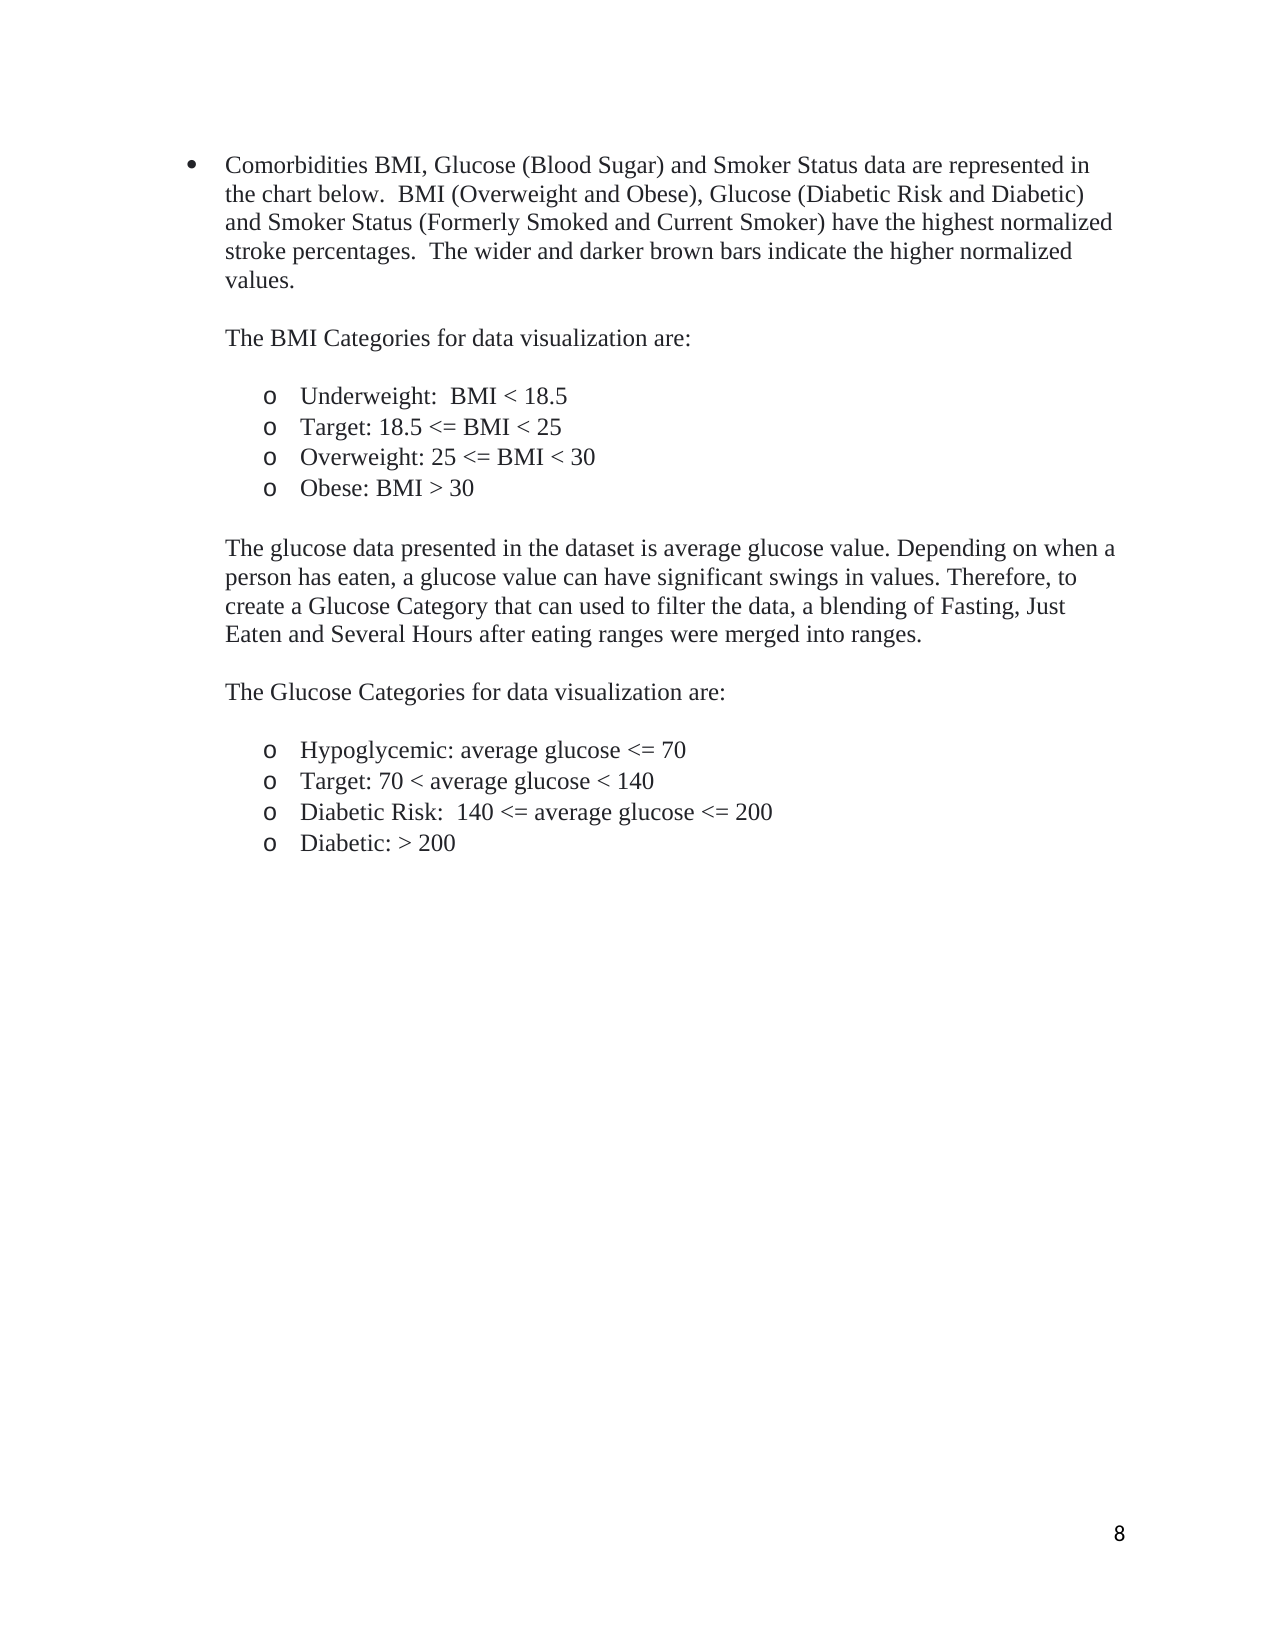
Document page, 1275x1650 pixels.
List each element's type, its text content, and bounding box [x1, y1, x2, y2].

list Target: 70 < average glucose < 140 [262, 766, 1125, 797]
list Obese: BMI > 30 [262, 473, 1125, 504]
list Hypoglycemic: average glucose <= 70 [262, 735, 1125, 766]
list Overweight: 25 <= BMI < 30 [262, 442, 1125, 473]
text The glucose data presented in the dataset is average glucose value. Depending on when a person has eaten, a glucose value can have significant swings in values. Therefore, to create a Glucose Category that can used to filter the data, a blending of Fasting, Just Eaten and Several Hours after eating ranges were merged into ranges. [225, 533, 1125, 648]
list Underweight: BMI < 18.5 [262, 381, 1125, 412]
list Target: 18.5 <= BMI < 25 [262, 412, 1125, 442]
list Comorbidities BMI, Glucose (Blood Sugar) and Smoker Status data are represented in the chart below. BMI (Overweight and Obese), Glucose (Diabetic Risk and Diabetic) and Smoker Status (Formerly Smoked and Current Smoker) have the highest normalized stroke percentages. The wider and darker brown bars indicate the higher normalized values. [187, 150, 1125, 294]
text The BMI Categories for data visualization are: [225, 323, 1125, 352]
text The Glucose Categories for data visualization are: [225, 677, 1125, 706]
list Diabetic Risk: 140 <= average glucose <= 200 [262, 797, 1125, 828]
list Diabetic: > 200 [262, 828, 1125, 859]
